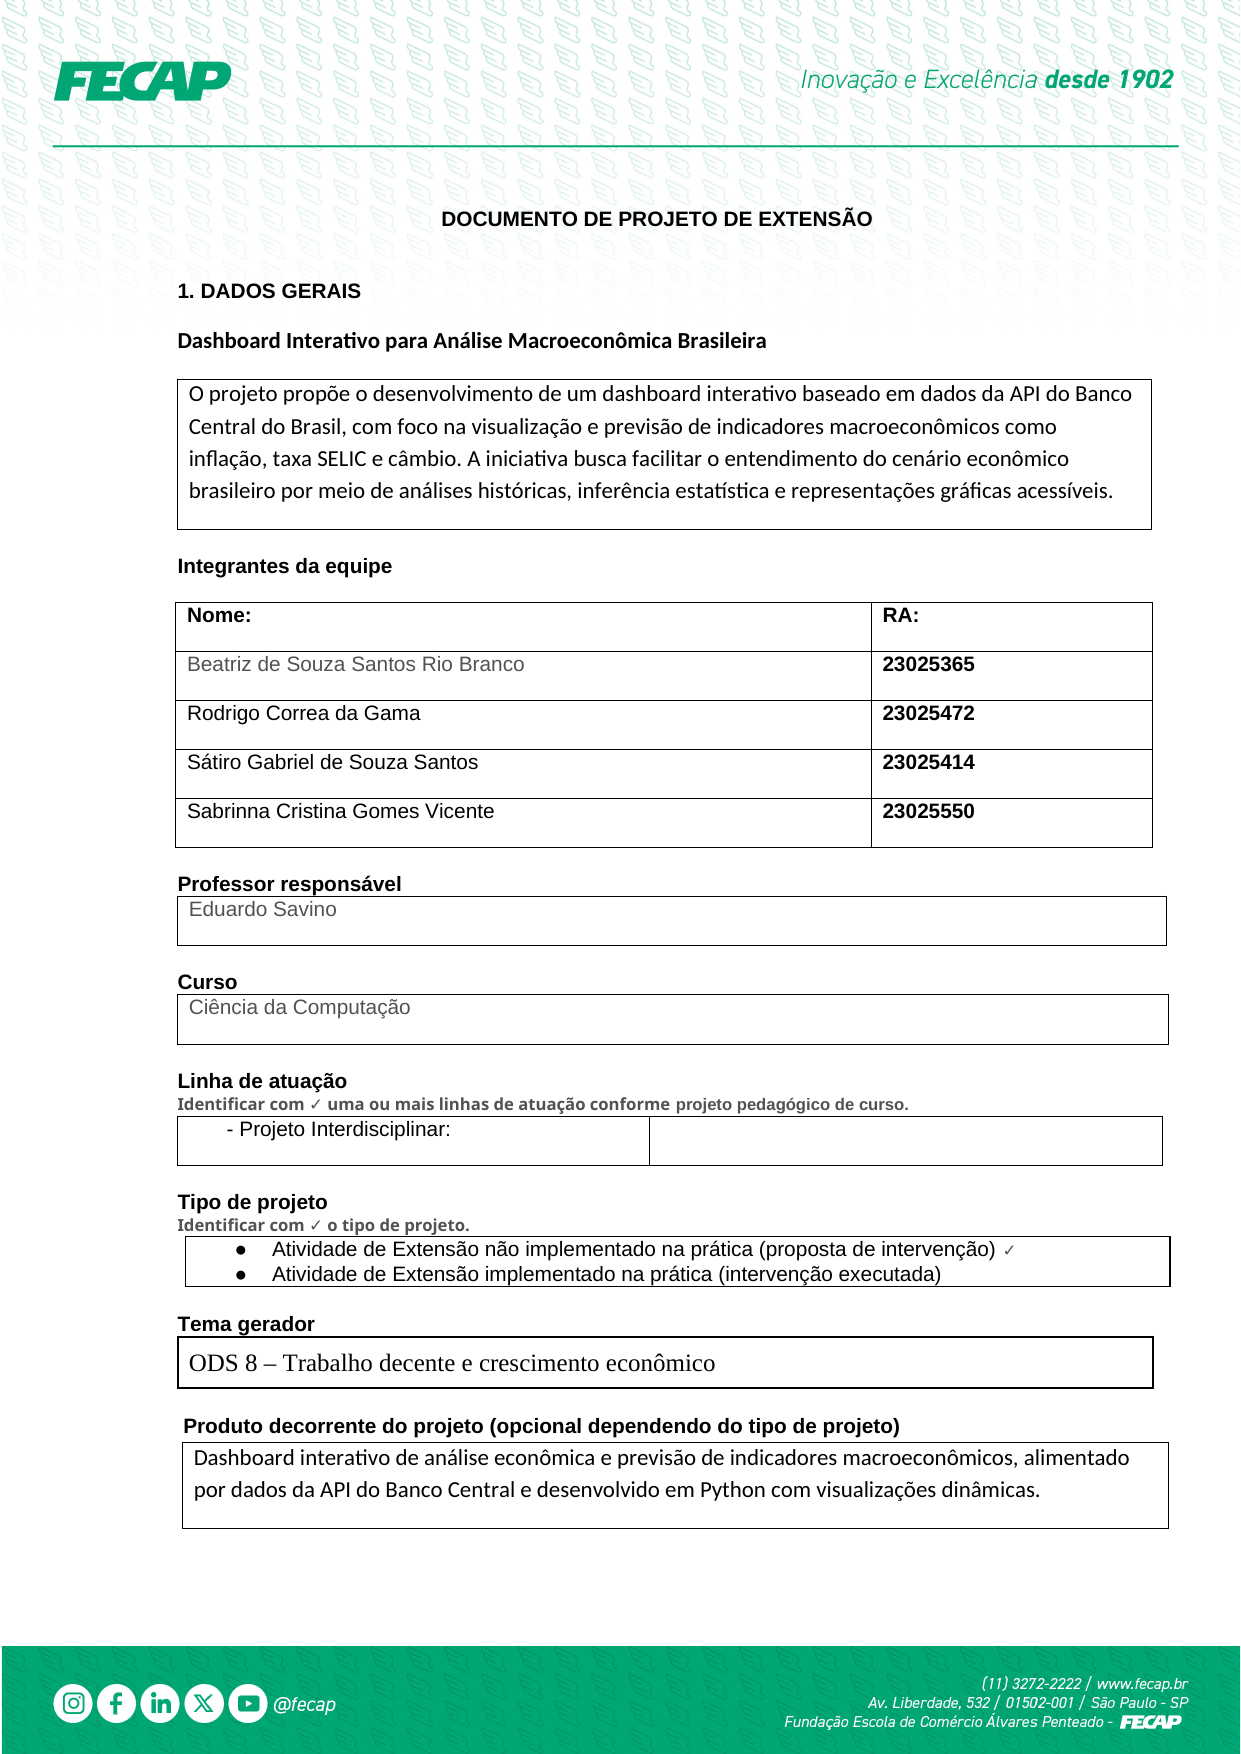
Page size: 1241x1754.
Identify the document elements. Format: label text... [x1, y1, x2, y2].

text DOCUMENTO DE PROJETO DE EXTENSÃO [177, 207, 1137, 231]
text Tipo de projeto [177, 1189, 1137, 1213]
table_cell Sabrinna Cristina Gomes Vicente [176, 799, 871, 847]
table_header Eduardo Savino [178, 897, 1166, 945]
text Professor responsável [177, 872, 1137, 896]
table_header ODS 8 – Trabalho decente e crescimento econômico [179, 1338, 1152, 1387]
text 1. DADOS GERAIS [177, 279, 1137, 303]
text Integrantes da equipe [177, 554, 1137, 578]
text Identificar com ✓ o tipo de projeto. [177, 1213, 1137, 1236]
table_cell Beatriz de Souza Santos Rio Branco [176, 652, 871, 700]
text Identificar com ✓ uma ou mais linhas de atuação conforme projeto pedagógico de curso. [177, 1093, 1137, 1116]
table_header - Projeto Interdisciplinar: [178, 1117, 649, 1164]
text Dashboard Interativo para Análise Macroeconômica Brasileira [177, 327, 1137, 354]
table_header RA: [872, 603, 1152, 651]
picture [1, 0, 1241, 1754]
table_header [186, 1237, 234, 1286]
table_header [650, 1117, 1162, 1164]
table_cell 23025472 [872, 701, 1152, 749]
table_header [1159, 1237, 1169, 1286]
table_cell Rodrigo Correa da Gama [176, 701, 871, 749]
text Tema gerador [177, 1312, 1137, 1336]
table_cell 23025414 [872, 750, 1152, 798]
table_header Dashboard interativo de análise econômica e previsão de indicadores macroeconômicos, alimentado por dados da API do Banco Central e desenvolvido em Python com visualizações dinâmicas. [183, 1443, 1168, 1528]
text Linha de atuação [177, 1069, 1137, 1093]
table_cell 23025365 [872, 652, 1152, 700]
table_header O projeto propõe o desenvolvimento de um dashboard interativo baseado em dados da API do Banco Central do Brasil, com foco na visualização e previsão de indicadores macroeconômicos como inflação, taxa SELIC e câmbio. A iniciativa busca facilitar o entendimento do cenário econômico brasileiro por meio de análises históricas, inferência estatística e representações gráficas acessíveis. [178, 380, 1151, 529]
text Curso [177, 970, 1137, 994]
table_cell Sátiro Gabriel de Souza Santos [176, 750, 871, 798]
table_header Nome: [176, 603, 871, 651]
text Produto decorrente do projeto (opcional dependendo do tipo de projeto) [177, 1414, 1137, 1438]
table_cell 23025550 [872, 799, 1152, 847]
table_header Ciência da Computação [178, 995, 1168, 1044]
